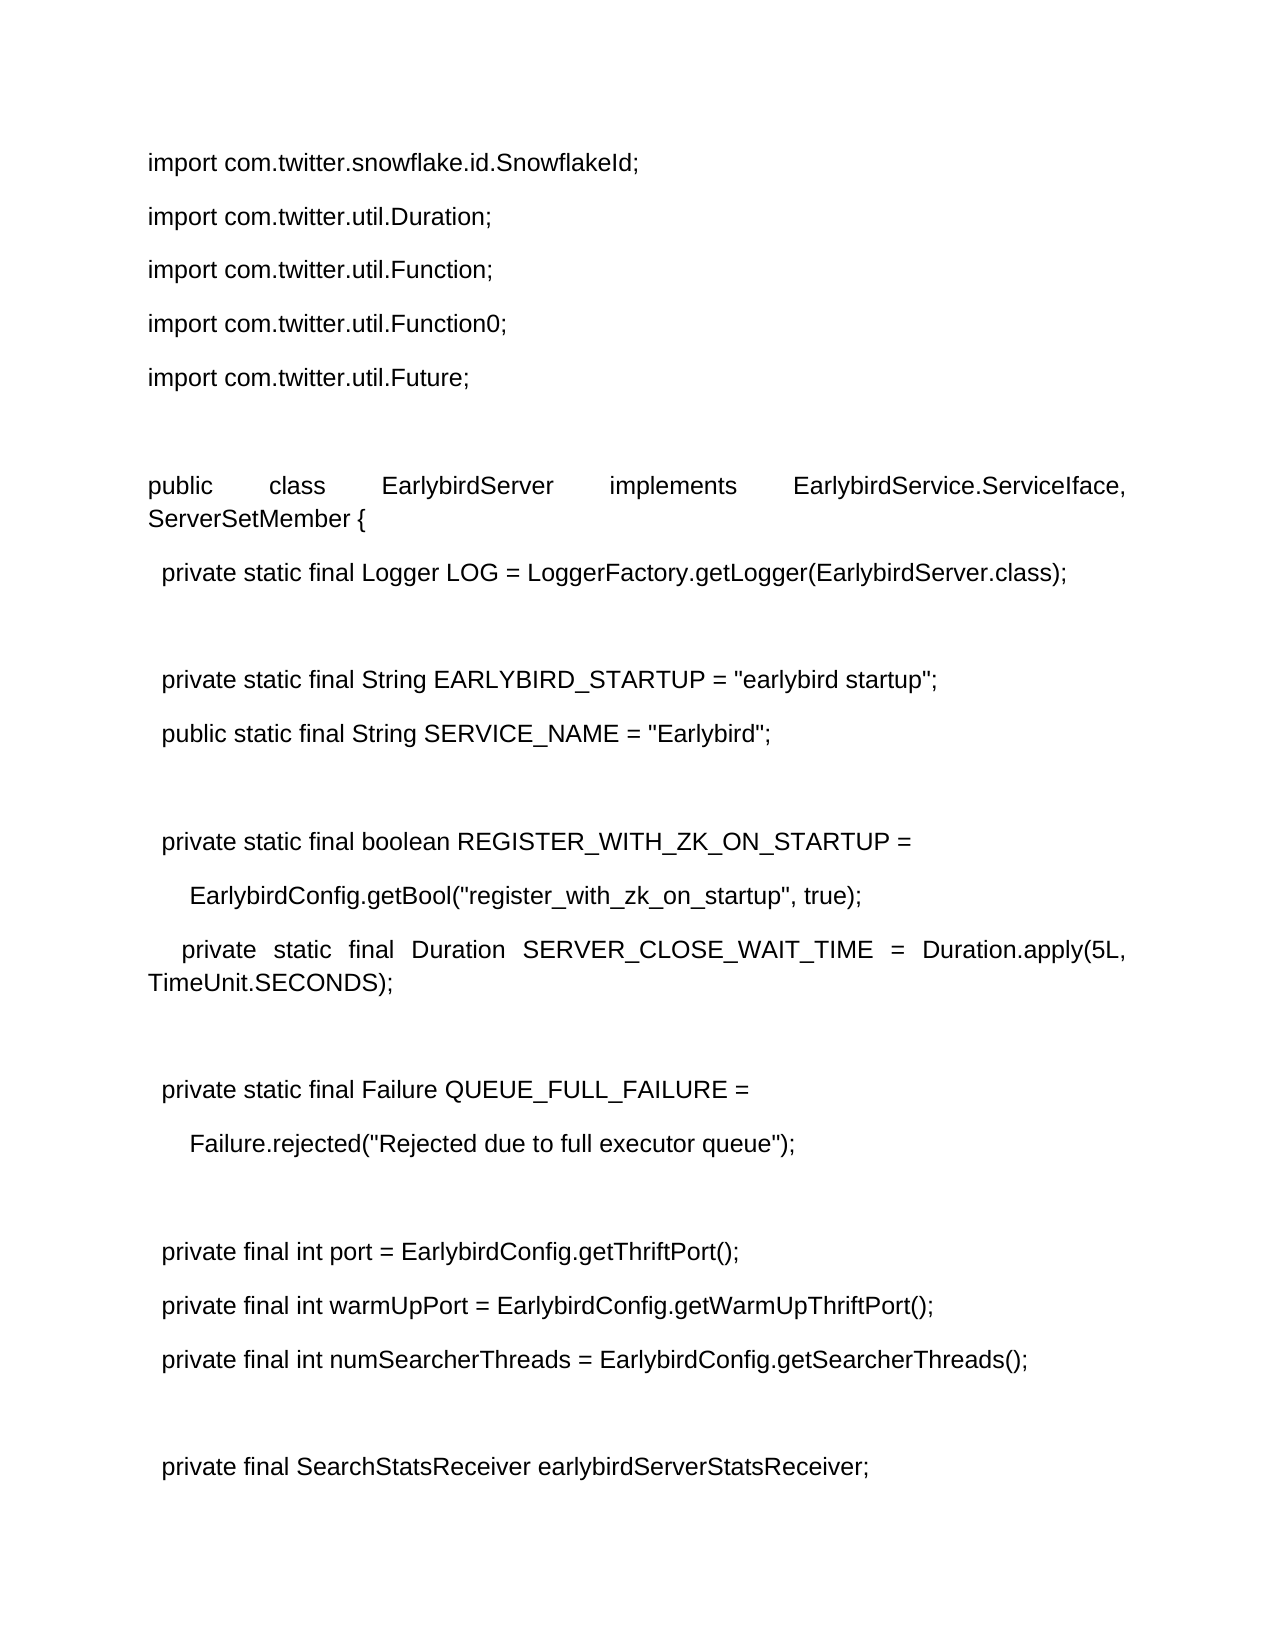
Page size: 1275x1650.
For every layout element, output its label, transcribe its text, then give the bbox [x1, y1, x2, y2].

text private final SearchStatsReceiver earlybirdServerStatsReceiver; [148, 1452, 1127, 1481]
text import com.twitter.util.Future; [148, 363, 1127, 392]
text public class EarlybirdServer implements EarlybirdService.ServiceIface, ServerSetMember { [148, 471, 1127, 532]
text EarlybirdConfig.getBool("register_with_zk_on_startup", true); [148, 881, 1127, 909]
text import com.twitter.util.Function; [148, 255, 1127, 284]
text private static final Failure QUEUE_FULL_FAILURE = [148, 1075, 1127, 1104]
text public static final String SERVICE_NAME = "Earlybird"; [148, 719, 1127, 748]
text private final int port = EarlybirdConfig.getThriftPort(); [148, 1237, 1127, 1266]
text import com.twitter.util.Function0; [148, 309, 1127, 338]
text private static final boolean REGISTER_WITH_ZK_ON_STARTUP = [148, 827, 1127, 856]
text private final int numSearcherThreads = EarlybirdConfig.getSearcherThreads(); [148, 1344, 1127, 1373]
text private static final Duration SERVER_CLOSE_WAIT_TIME = Duration.apply(5L, TimeUnit.SECONDS); [148, 934, 1127, 996]
text private final int warmUpPort = EarlybirdConfig.getWarmUpThriftPort(); [148, 1291, 1127, 1319]
text import com.twitter.snowflake.id.SnowflakeId; [148, 148, 1127, 176]
text import com.twitter.util.Duration; [148, 201, 1127, 230]
text Failure.rejected("Rejected due to full executor queue"); [148, 1129, 1127, 1158]
text private static final String EARLYBIRD_STARTUP = "earlybird startup"; [148, 665, 1127, 694]
text private static final Logger LOG = LoggerFactory.getLogger(EarlybirdServer.class); [148, 558, 1127, 586]
